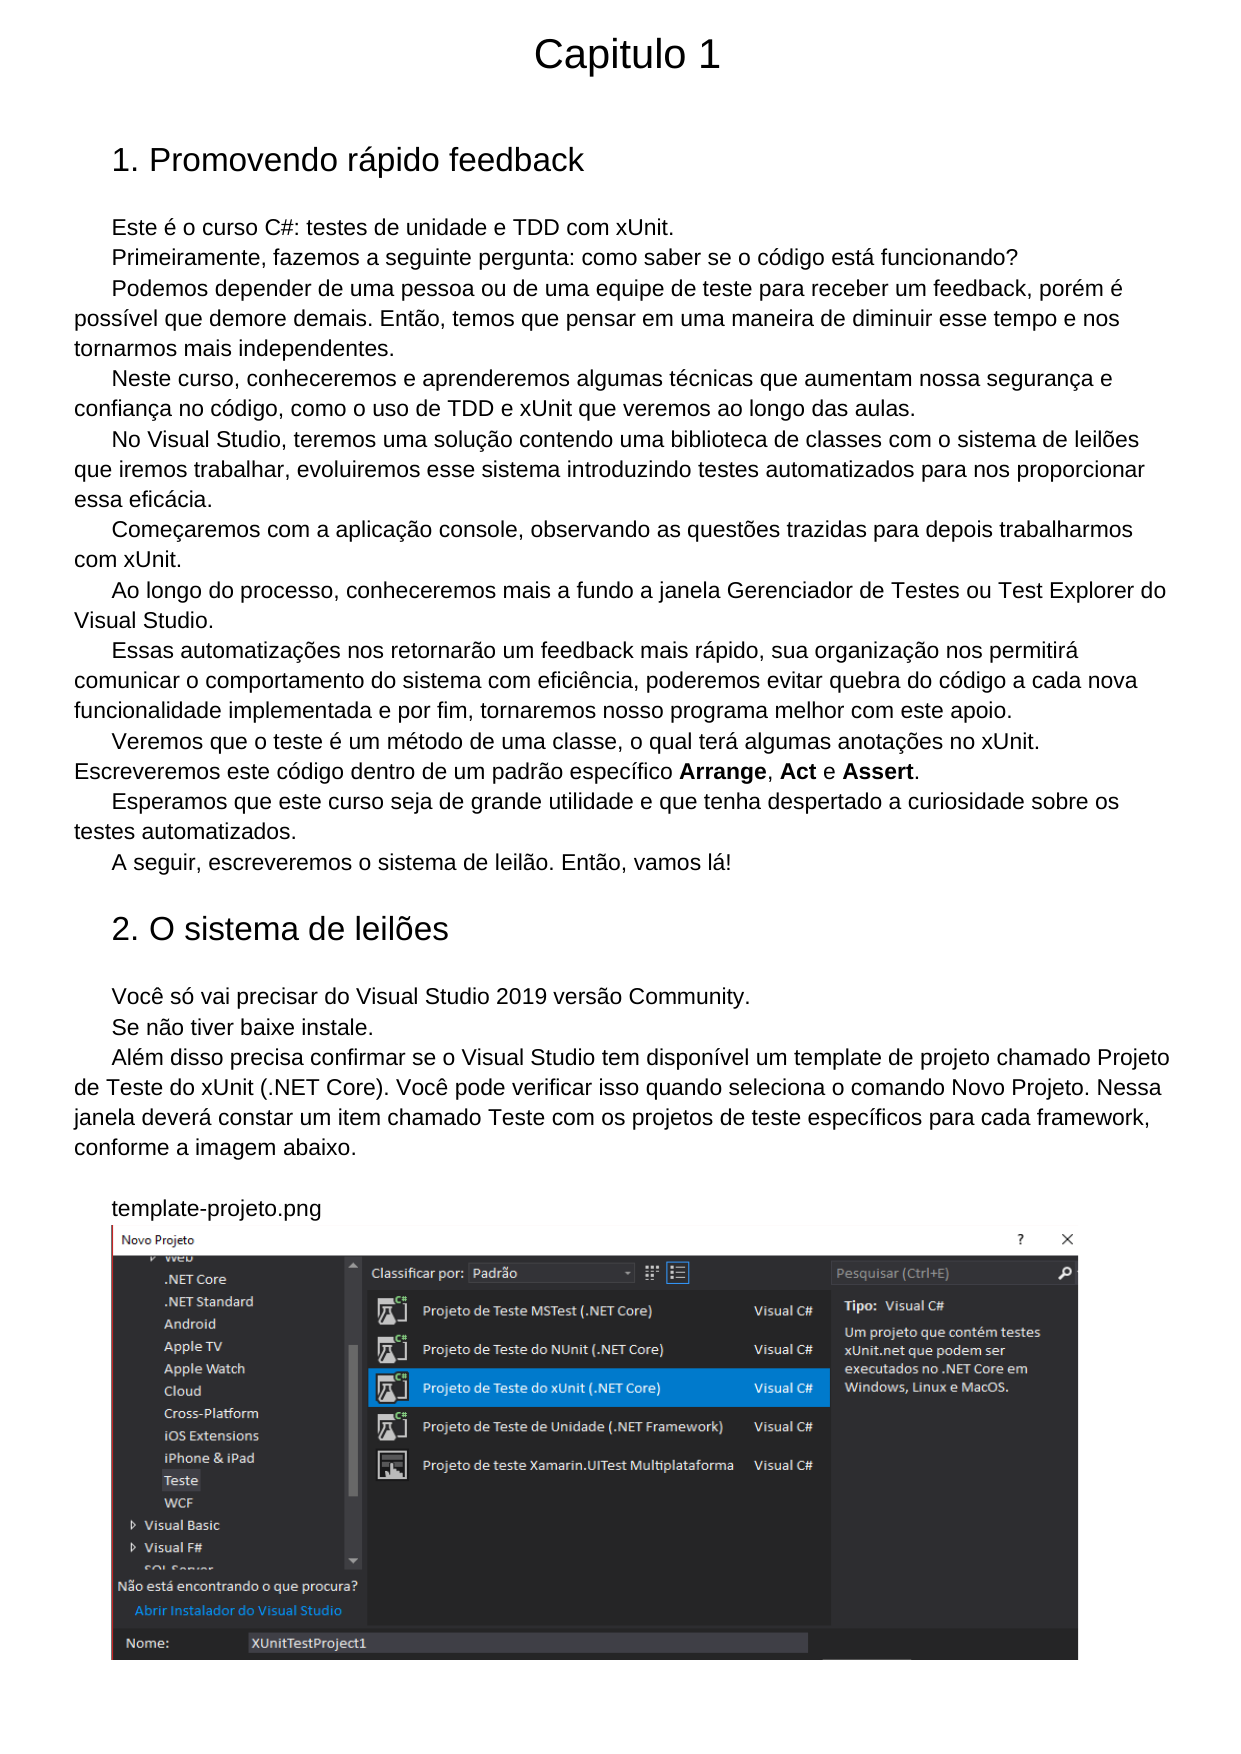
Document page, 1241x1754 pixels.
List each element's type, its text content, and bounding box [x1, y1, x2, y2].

text Primeiramente, fazemos a seguinte pergunta: como saber se o código está funcionando? [74, 244, 1181, 271]
text Além disso precisa confirmar se o Visual Studio tem disponível um template de projeto chamado Projeto de Teste do xUnit (.NET Core). Você pode verificar isso quando seleciona o comando Novo Projeto. Nessa janela deverá constar um item chamado Teste com os projetos de teste específicos para cada framework, conforme a imagem abaixo. [74, 1044, 1181, 1161]
text A seguir, escreveremos o sistema de leilão. Então, vamos lá! [74, 848, 1181, 875]
text Essas automatizações nos retornarão um feedback mais rápido, sua organização nos permitirá comunicar o comportamento do sistema com eficiência, poderemos evitar quebra do código a cada nova funcionalidade implementada e por fim, tornaremos nosso programa melhor com este apoio. [74, 637, 1181, 724]
text Neste curso, conheceremos e aprenderemos algumas técnicas que aumentam nossa segurança e confiança no código, como o uso de TDD e xUnit que veremos ao longo das aulas. [74, 365, 1181, 422]
text Capitulo 1 [74, 29, 1181, 77]
text Este é o curso C#: testes de unidade e TDD com xUnit. [74, 214, 1181, 241]
list O sistema de leilões [111, 909, 1181, 947]
text Ao longo do processo, conheceremos mais a fundo a janela Gerenciador de Testes ou Test Explorer do Visual Studio. [74, 577, 1181, 633]
text Se não tiver baixe instale. [74, 1013, 1181, 1040]
picture [111, 1225, 1079, 1660]
list Promovendo rápido feedback [111, 140, 1181, 178]
text Começaremos com a aplicação console, observando as questões trazidas para depois trabalharmos com xUnit. [74, 516, 1181, 573]
text Esperamos que este curso seja de grande utilidade e que tenha despertado a curiosidade sobre os testes automatizados. [74, 788, 1181, 845]
text No Visual Studio, teremos uma solução contendo uma biblioteca de classes com o sistema de leilões que iremos trabalhar, evoluiremos esse sistema introduzindo testes automatizados para nos proporcionar essa eficácia. [74, 426, 1181, 512]
text Podemos depender de uma pessoa ou de uma equipe de teste para receber um feedback, porém é possível que demore demais. Então, temos que pensar em uma maneira de diminuir esse tempo e nos tornarmos mais independentes. [74, 274, 1181, 361]
text Você só vai precisar do Visual Studio 2019 versão Community. [74, 983, 1181, 1010]
text template-projeto.png [74, 1195, 1181, 1221]
text Veremos que o teste é um método de uma classe, o qual terá algumas anotações no xUnit. Escreveremos este código dentro de um padrão específico Arrange, Act e Assert. [74, 728, 1181, 784]
